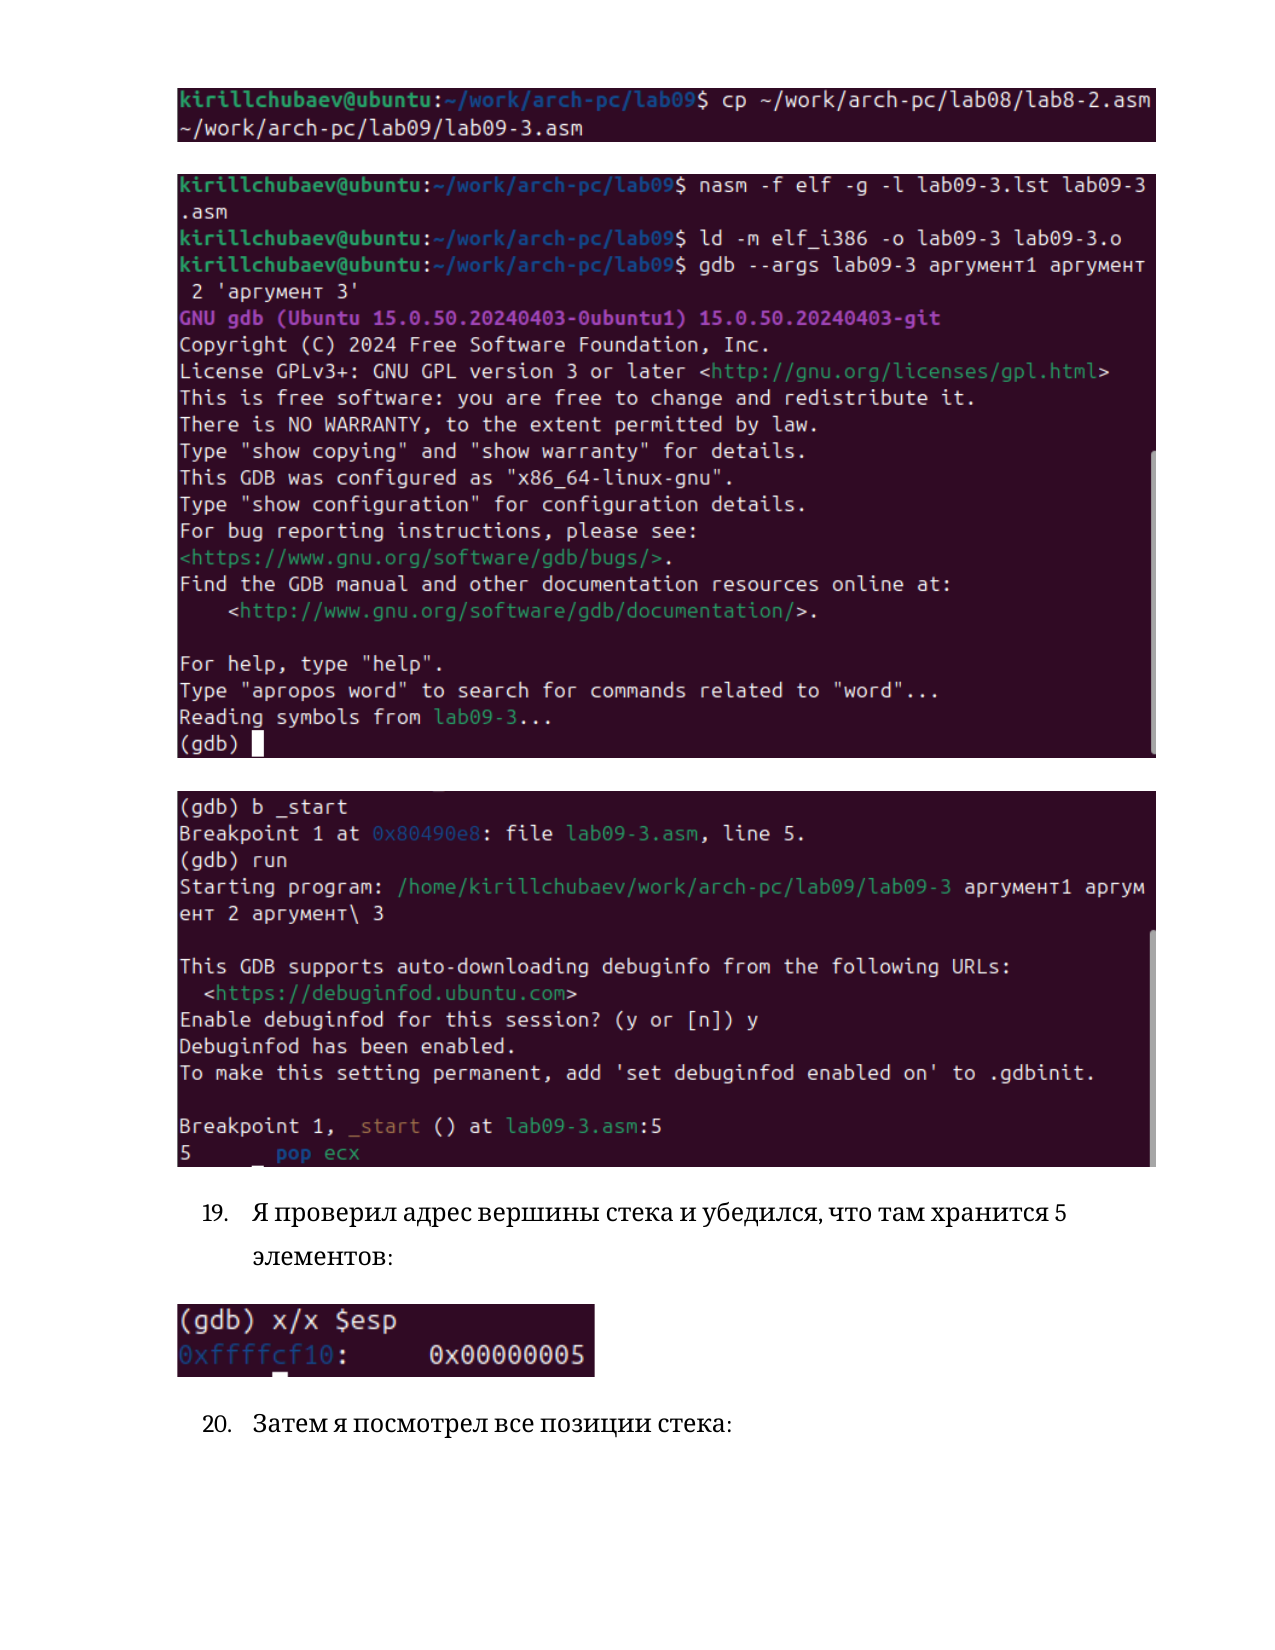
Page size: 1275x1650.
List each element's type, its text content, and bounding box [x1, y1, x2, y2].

list Я проверил адрес вершины стека и убедился, что там хранится 5 элементов: [202, 1199, 1157, 1271]
picture [177, 791, 1156, 1167]
picture [177, 88, 1156, 142]
picture [177, 174, 1156, 758]
picture [177, 1304, 595, 1377]
list Затем я посмотрел все позиции стека: [202, 1410, 1157, 1439]
